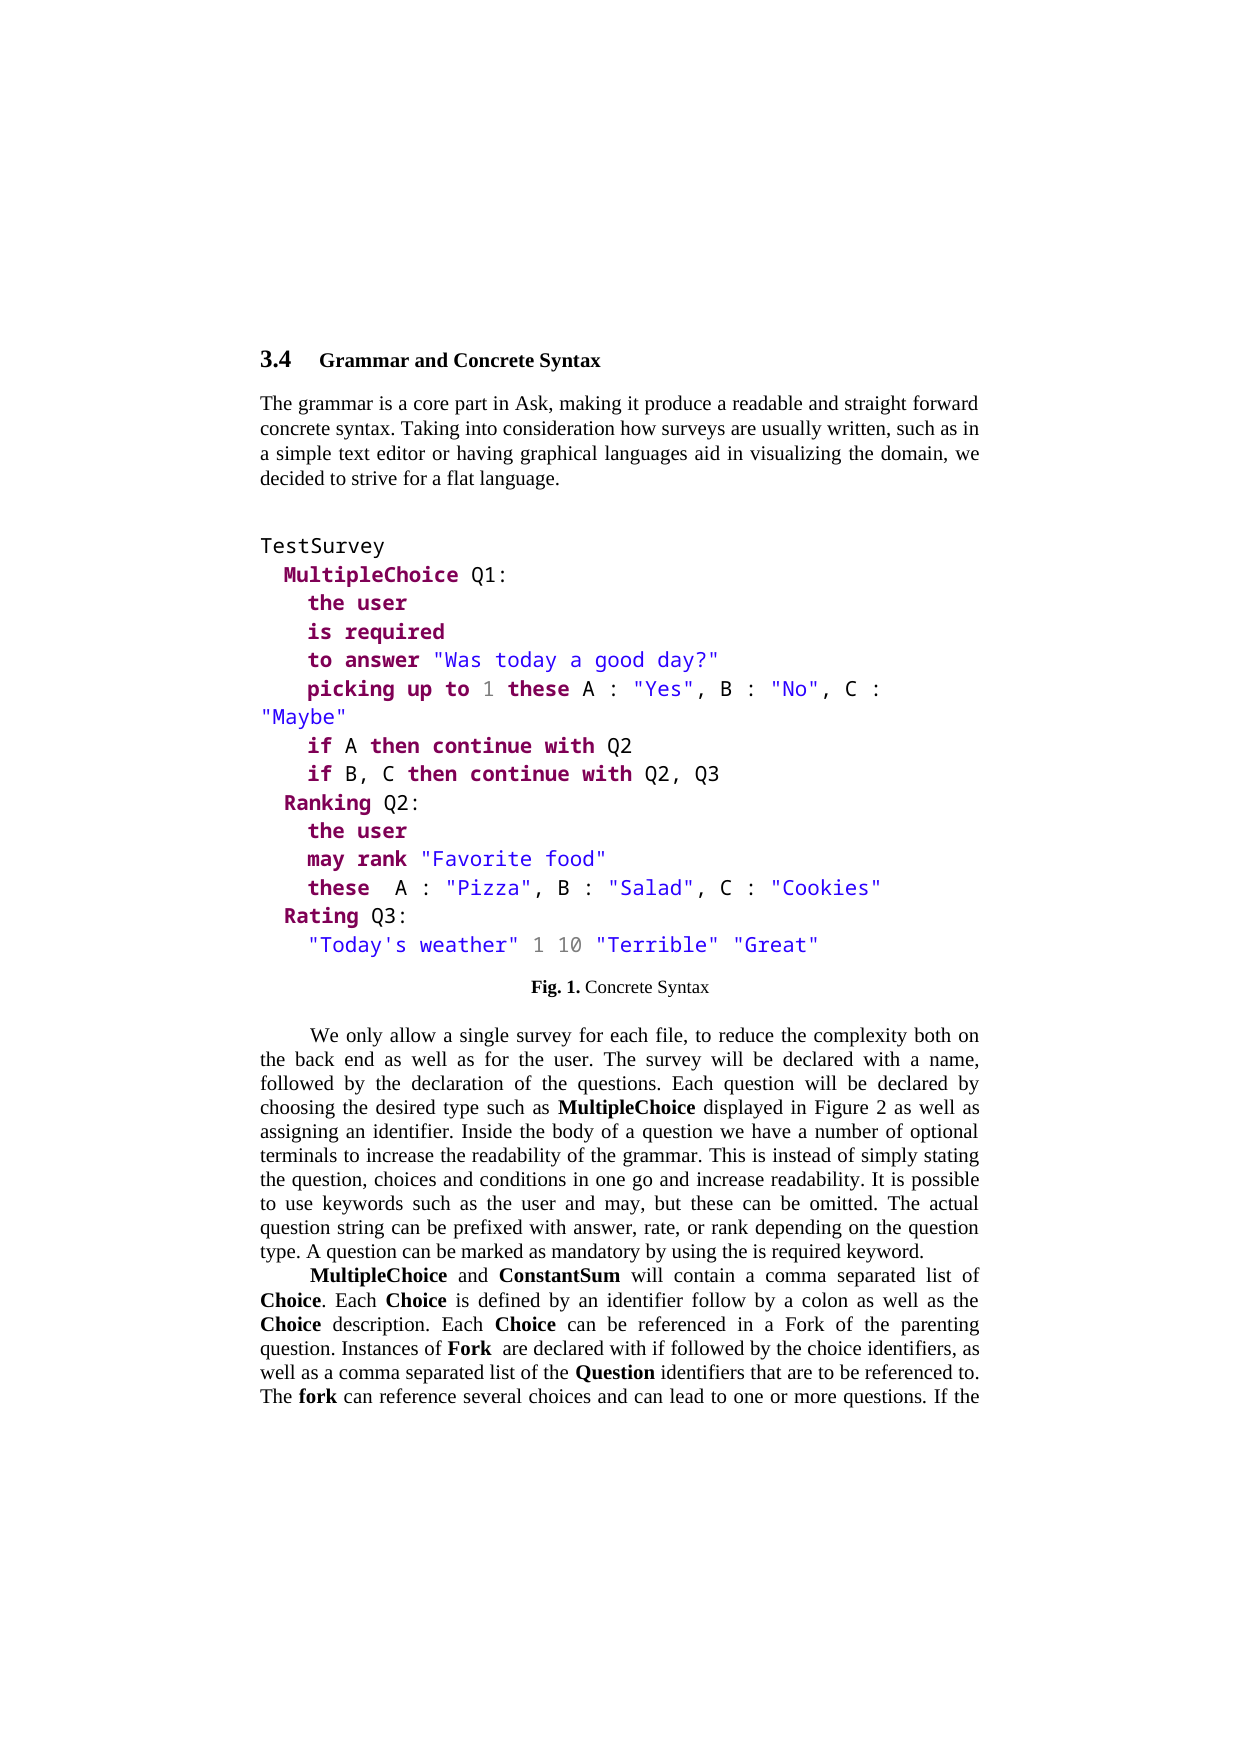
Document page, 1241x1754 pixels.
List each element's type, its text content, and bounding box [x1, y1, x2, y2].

text The grammar is a core part in Ask, making it produce a readable and straight forward concrete syntax. Taking into consideration how surveys are usually written, such as in a simple text editor or having graphical languages aid in visualizing the domain, we decided to strive for a flat language. [260, 390, 980, 490]
text Fig. 3. Concrete Syntax [260, 975, 980, 998]
text the user [260, 588, 980, 617]
text TestSurvey [260, 532, 980, 560]
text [260, 1263, 980, 1408]
text picking up to 1 these A : "Yes", B : "No", C : "Maybe" [260, 674, 980, 731]
text the user [260, 816, 980, 844]
text is required [260, 617, 980, 645]
text "Today's weather" 1 10 "Terrible" "Great" [260, 930, 980, 958]
text these A : "Pizza", B : "Salad", C : "Cookies" [260, 873, 980, 901]
text Rating Q3: [260, 901, 980, 930]
text We only allow a single survey for each file, to reduce the complexity both on the back end as well as for the user. The survey will be declared with a name, followed by the declaration of the questions. Each question will be declared by choosing the desired type such as MultipleChoice displayed in Figure 2 as well as assigning an identifier. Inside the body of a question we have a number of optional terminals to increase the readability of the grammar. This is instead of simply stating the question, choices and conditions in one go and increase readability. It is possible to use keywords such as the user and may, but these can be omitted. The actual question string can be prefixed with answer, rate, or rank depending on the question type. A question can be marked as mandatory by using the is required keyword. [260, 1023, 980, 1263]
text if B, C then continue with Q2, Q3 [260, 759, 980, 788]
text may rank "Favorite food" [260, 844, 980, 873]
text MultipleChoice Q1: [260, 560, 980, 588]
subtitle Grammar and Concrete Syntax [260, 344, 980, 373]
text if A then continue with Q2 [260, 731, 980, 759]
text to answer "Was today a good day?" [260, 645, 980, 674]
text Ranking Q2: [260, 788, 980, 816]
